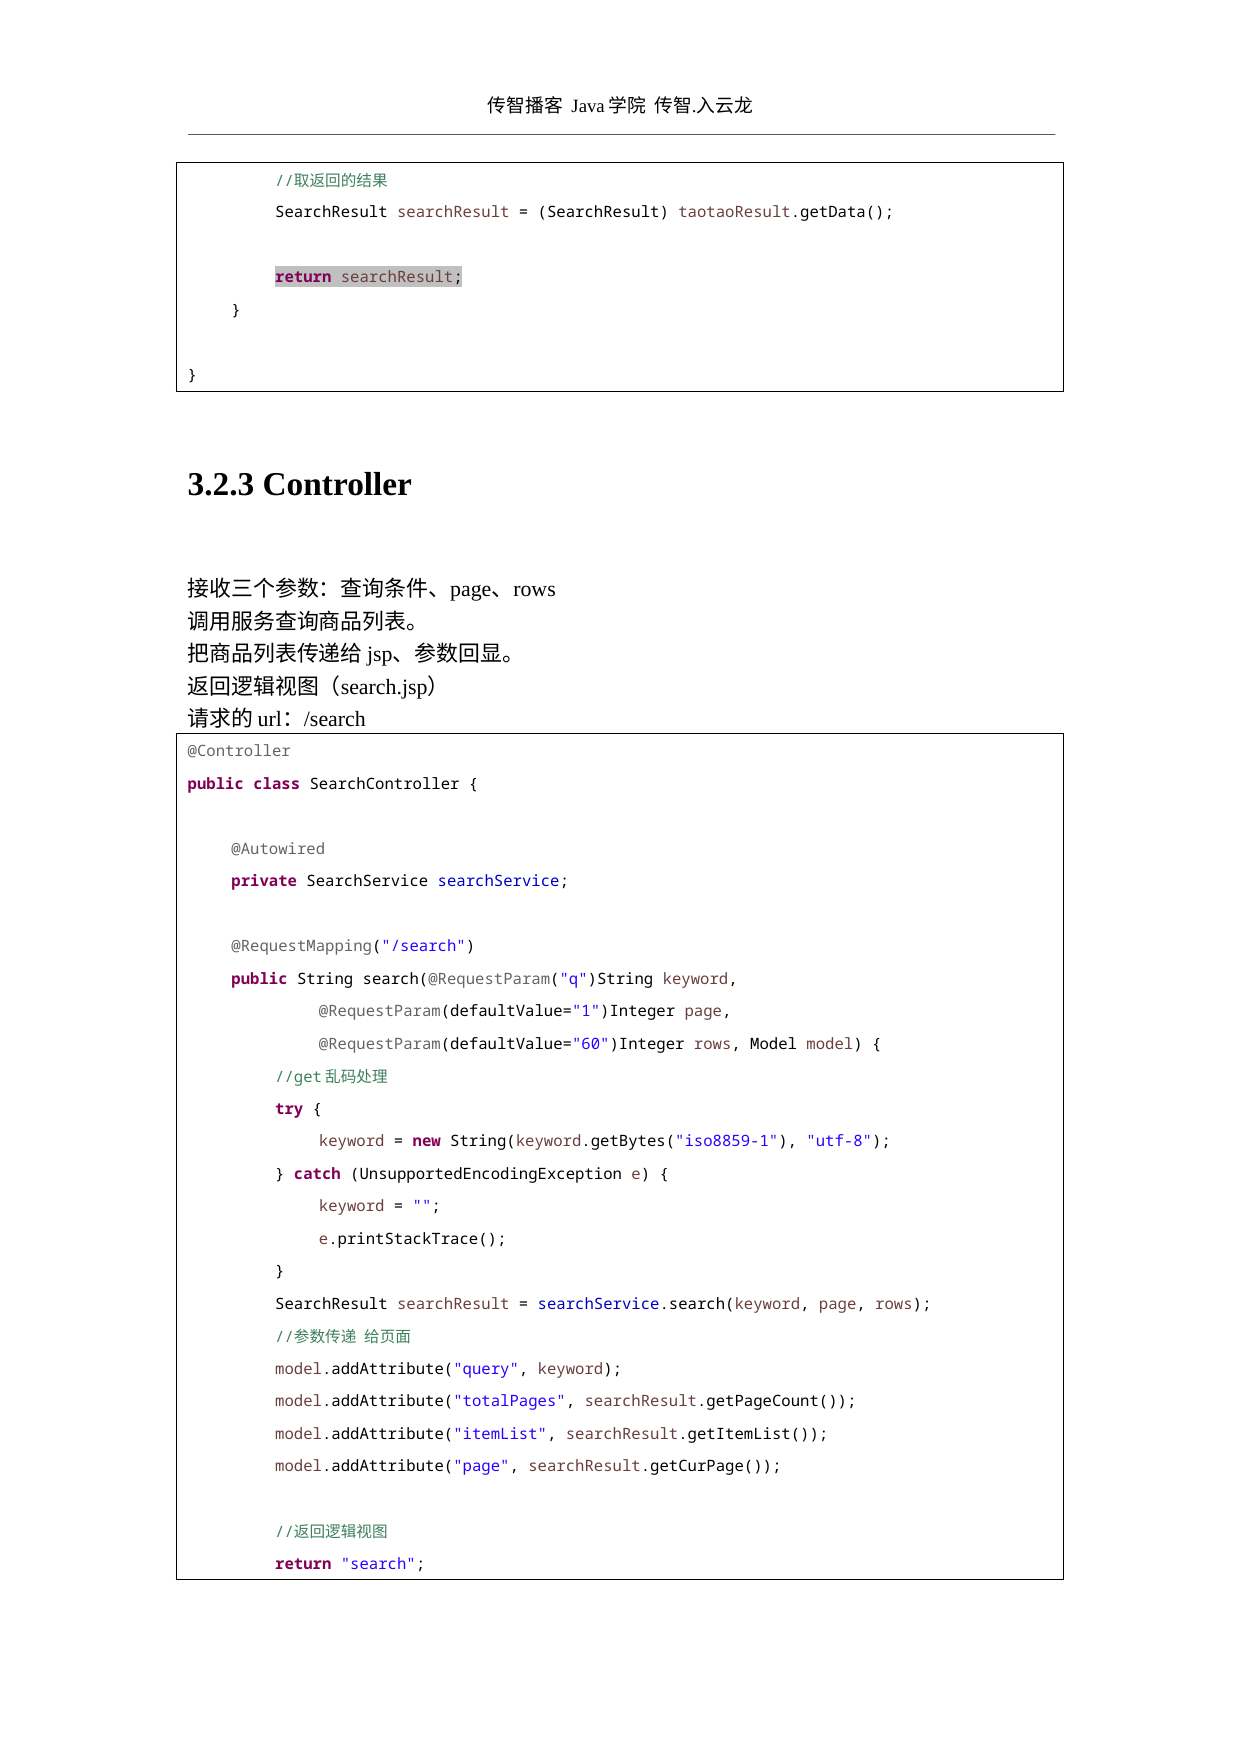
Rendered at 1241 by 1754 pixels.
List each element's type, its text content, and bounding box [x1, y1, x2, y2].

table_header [177, 734, 1063, 1579]
text 请求的url：/search [187, 701, 1053, 733]
text 接收三个参数：查询条件、page、rows [187, 571, 1053, 603]
text 调用服务查询商品列表。 [187, 603, 1053, 636]
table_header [177, 163, 1063, 391]
text 返回逻辑视图（search.jsp） [187, 668, 1053, 701]
text 把商品列表传递给jsp、参数回显。 [187, 636, 1053, 668]
subtitle Controller [187, 451, 1053, 516]
